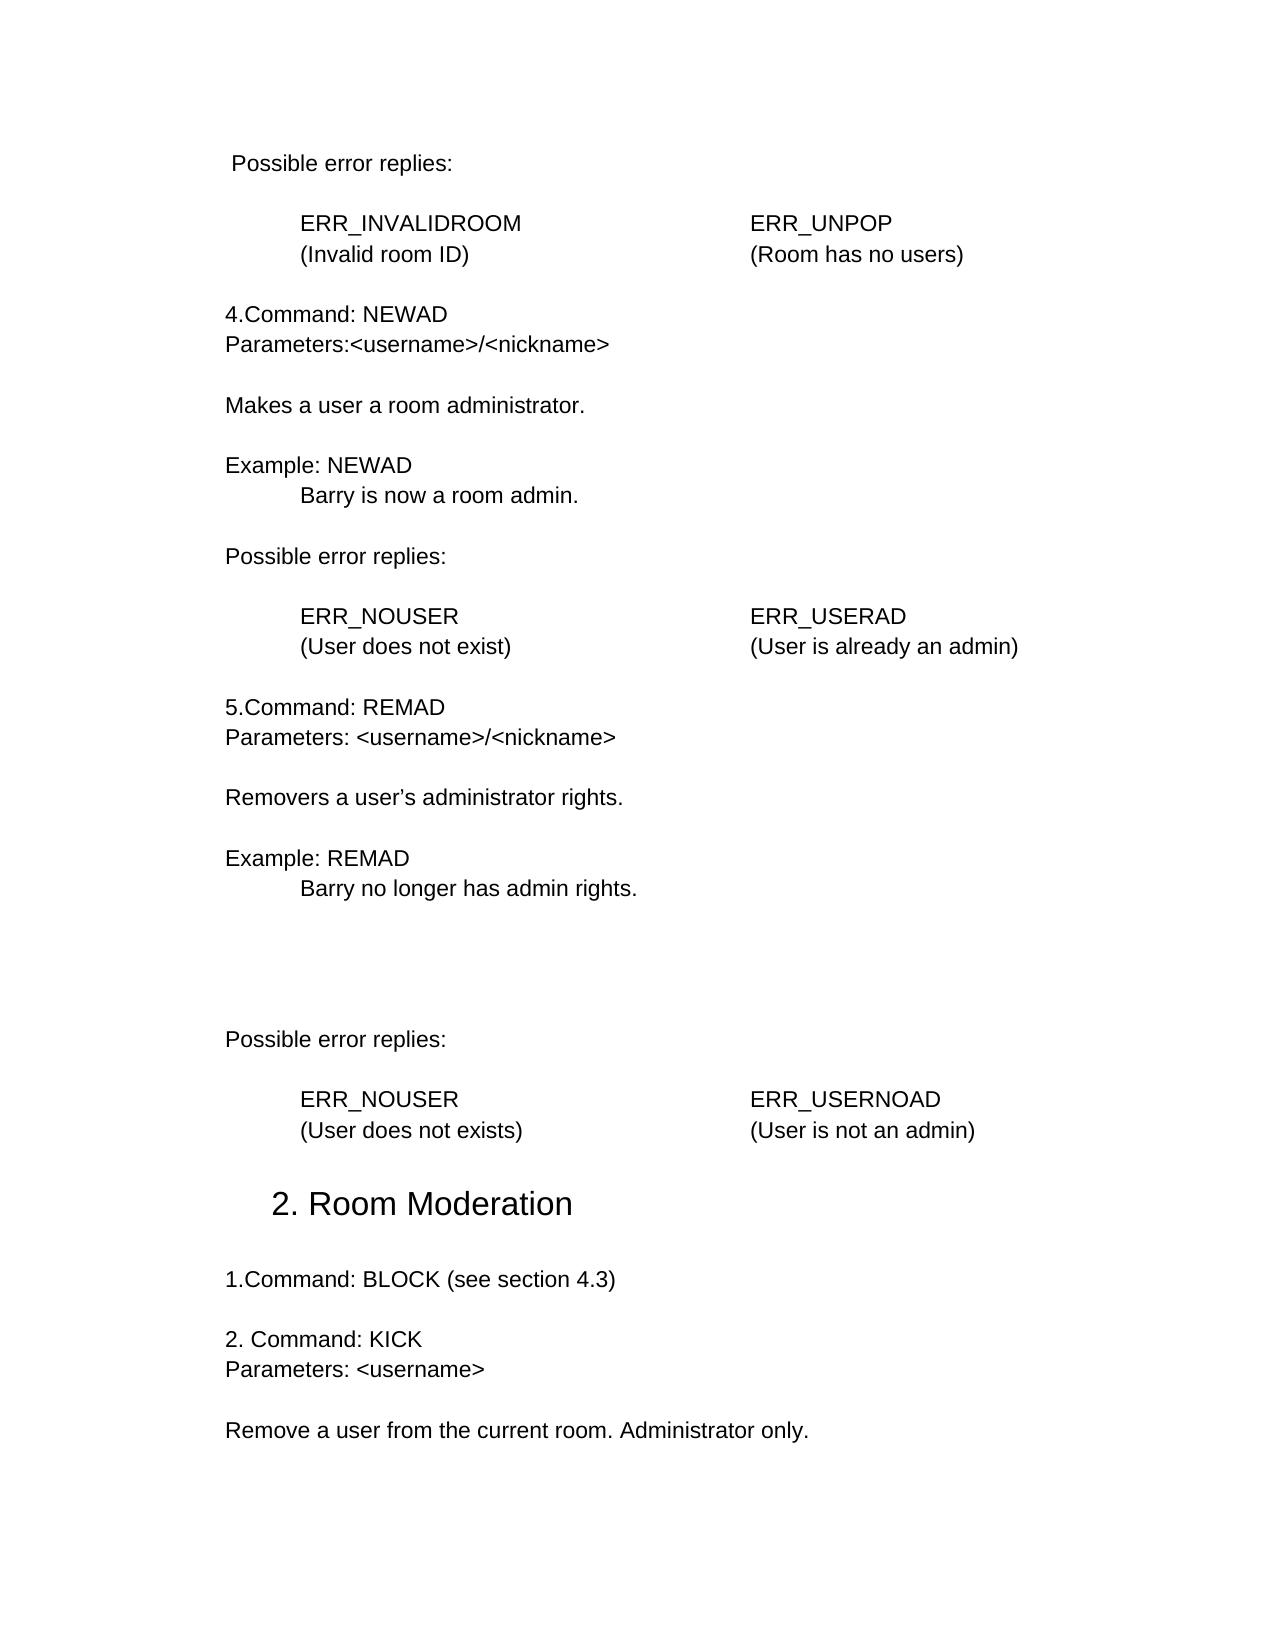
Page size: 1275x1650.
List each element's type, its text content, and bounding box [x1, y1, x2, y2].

text (Invalid room ID) (Room has no users) [225, 241, 1125, 267]
text 4.Command: NEWAD [150, 301, 1125, 327]
text ERR_INVALIDROOM ERR_UNPOP [225, 210, 1125, 237]
text Removers a user’s administrator rights. [150, 784, 1125, 811]
text Possible error replies: [225, 150, 1125, 176]
text Possible error replies: [150, 543, 1125, 569]
text Possible error replies: [150, 1026, 1125, 1052]
text 5.Command: REMAD [150, 694, 1125, 720]
text 1.Command: BLOCK (see section 4.3) [150, 1266, 1125, 1292]
text ERR_NOUSER ERR_USERNOAD [150, 1086, 1125, 1113]
text Barry is now a room admin. [150, 482, 1125, 509]
text (User does not exist) (User is already an admin) [150, 633, 1125, 660]
text Parameters:<username>/<nickname> [150, 331, 1125, 358]
text Barry no longer has admin rights. [150, 875, 1125, 901]
text Example: REMAD [150, 845, 1125, 871]
text Makes a user a room administrator. [150, 392, 1125, 418]
subtitle 2. Room Moderation [150, 1184, 1125, 1223]
text ERR_NOUSER ERR_USERAD [150, 603, 1125, 629]
text Parameters: <username> [150, 1356, 1125, 1382]
text Remove a user from the current room. Administrator only. [150, 1417, 1125, 1443]
text Example: NEWAD [150, 452, 1125, 478]
text 2. Command: KICK [150, 1326, 1125, 1352]
text Parameters: <username>/<nickname> [150, 724, 1125, 750]
text (User does not exists) (User is not an admin) [150, 1117, 1125, 1143]
